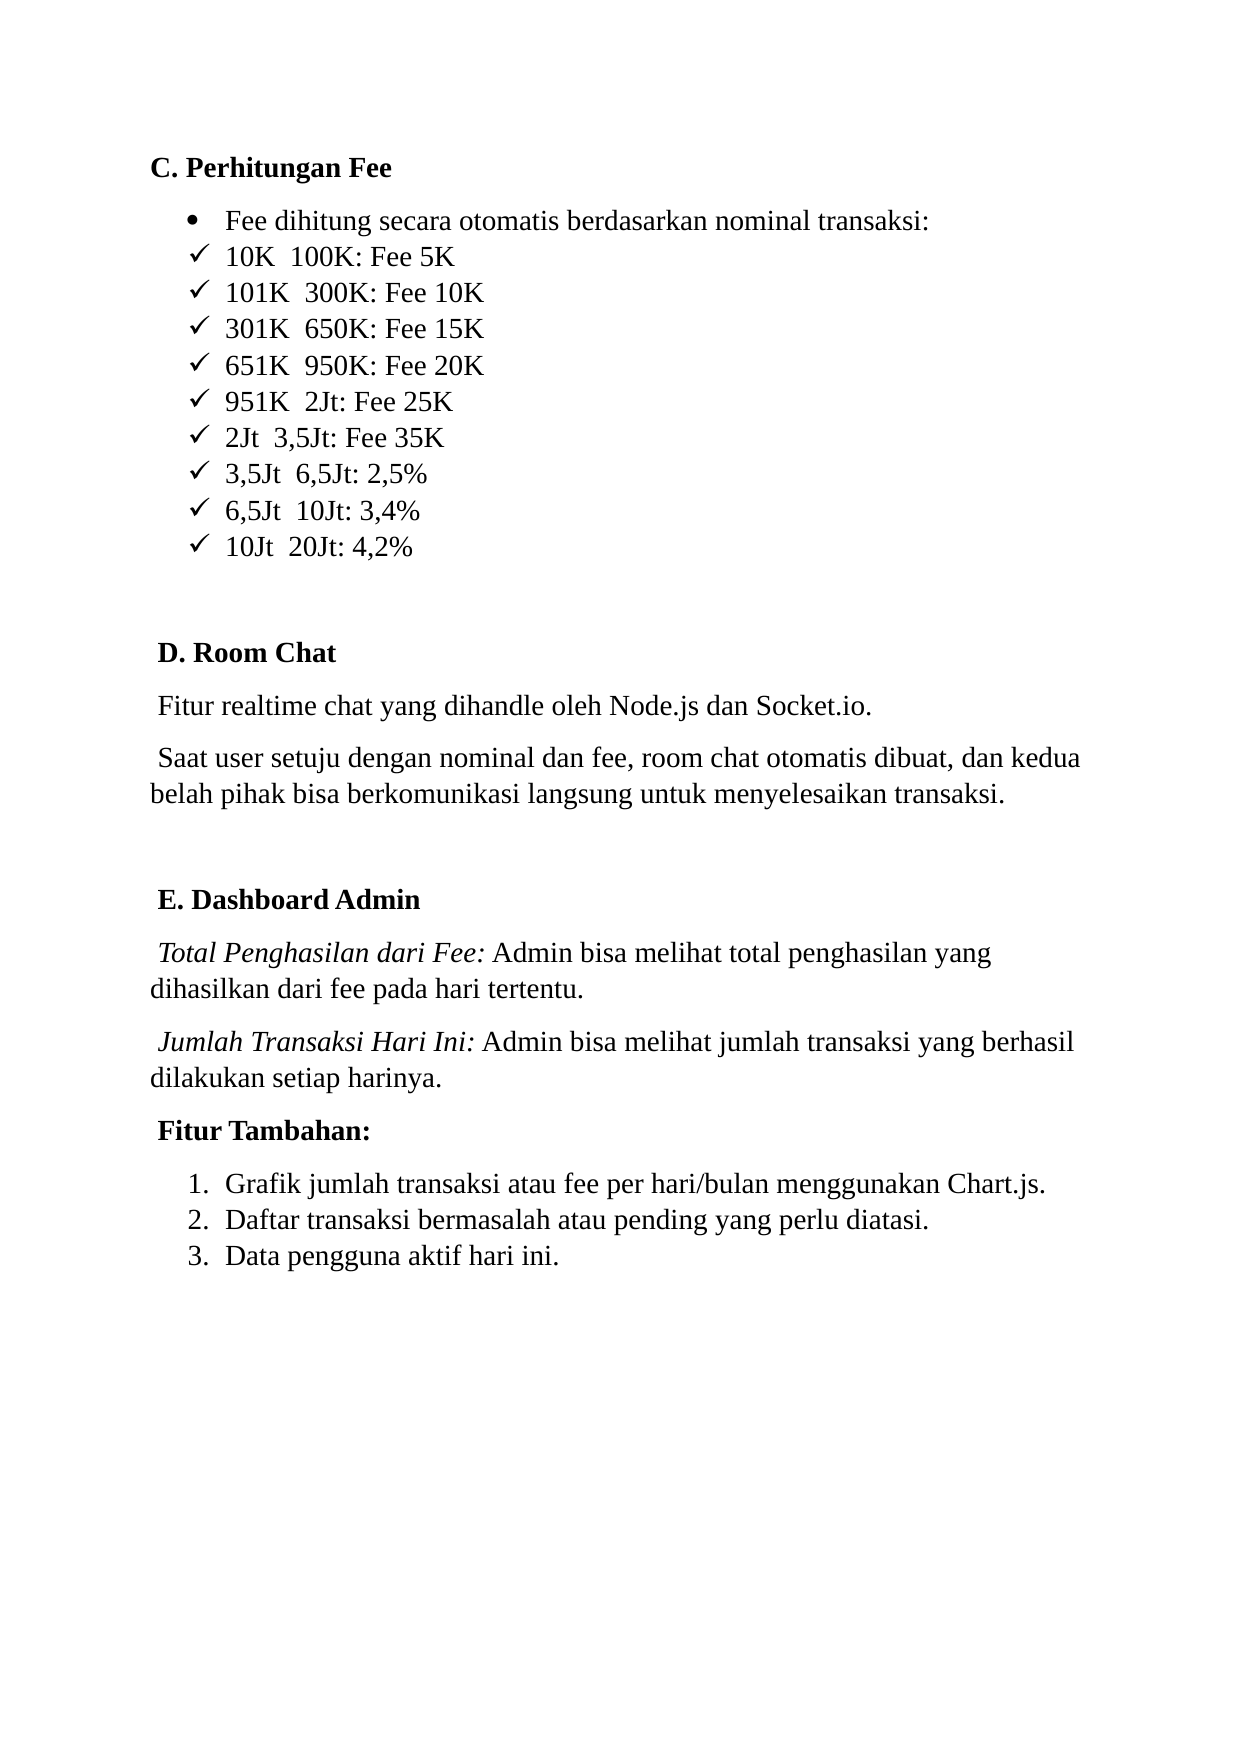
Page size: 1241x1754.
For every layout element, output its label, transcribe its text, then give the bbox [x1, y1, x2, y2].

list 651K 950K: Fee 20K [187, 348, 1090, 381]
list 301K 650K: Fee 15K [187, 312, 1090, 345]
list 951K 2Jt: Fee 25K [187, 384, 1090, 418]
list 10Jt 20Jt: 4,2% [187, 529, 1090, 563]
text Fitur Tambahan: [150, 1113, 1090, 1146]
text Total Penghasilan dari Fee: Admin bisa melihat total penghasilan yang dihasilkan dari fee pada hari tertentu. [150, 935, 1090, 1005]
text E. Dashboard Admin [150, 882, 1090, 916]
text Saat user setuju dengan nominal dan fee, room chat otomatis dibuat, dan kedua belah pihak bisa berkomunikasi langsung untuk menyelesaikan transaksi. [150, 740, 1090, 810]
list 6,5Jt 10Jt: 3,4% [187, 493, 1090, 526]
list 101K 300K: Fee 10K [187, 275, 1090, 309]
list Daftar transaksi bermasalah atau pending yang perlu diatasi. [187, 1202, 1090, 1235]
list 10K 100K: Fee 5K [187, 239, 1090, 273]
list Data pengguna aktif hari ini. [187, 1238, 1090, 1272]
text C. Perhitungan Fee [150, 150, 1090, 183]
list 3,5Jt 6,5Jt: 2,5% [187, 457, 1090, 490]
list Grafik jumlah transaksi atau fee per hari/bulan menggunakan Chart.js. [187, 1166, 1090, 1199]
text Fitur realtime chat yang dihandle oleh Node.js dan Socket.io. [150, 688, 1090, 721]
list Fee dihitung secara otomatis berdasarkan nominal transaksi: [187, 203, 1090, 236]
text Jumlah Transaksi Hari Ini: Admin bisa melihat jumlah transaksi yang berhasil dilakukan setiap harinya. [150, 1024, 1090, 1094]
text D. Room Chat [150, 635, 1090, 668]
list 2Jt 3,5Jt: Fee 35K [187, 420, 1090, 454]
